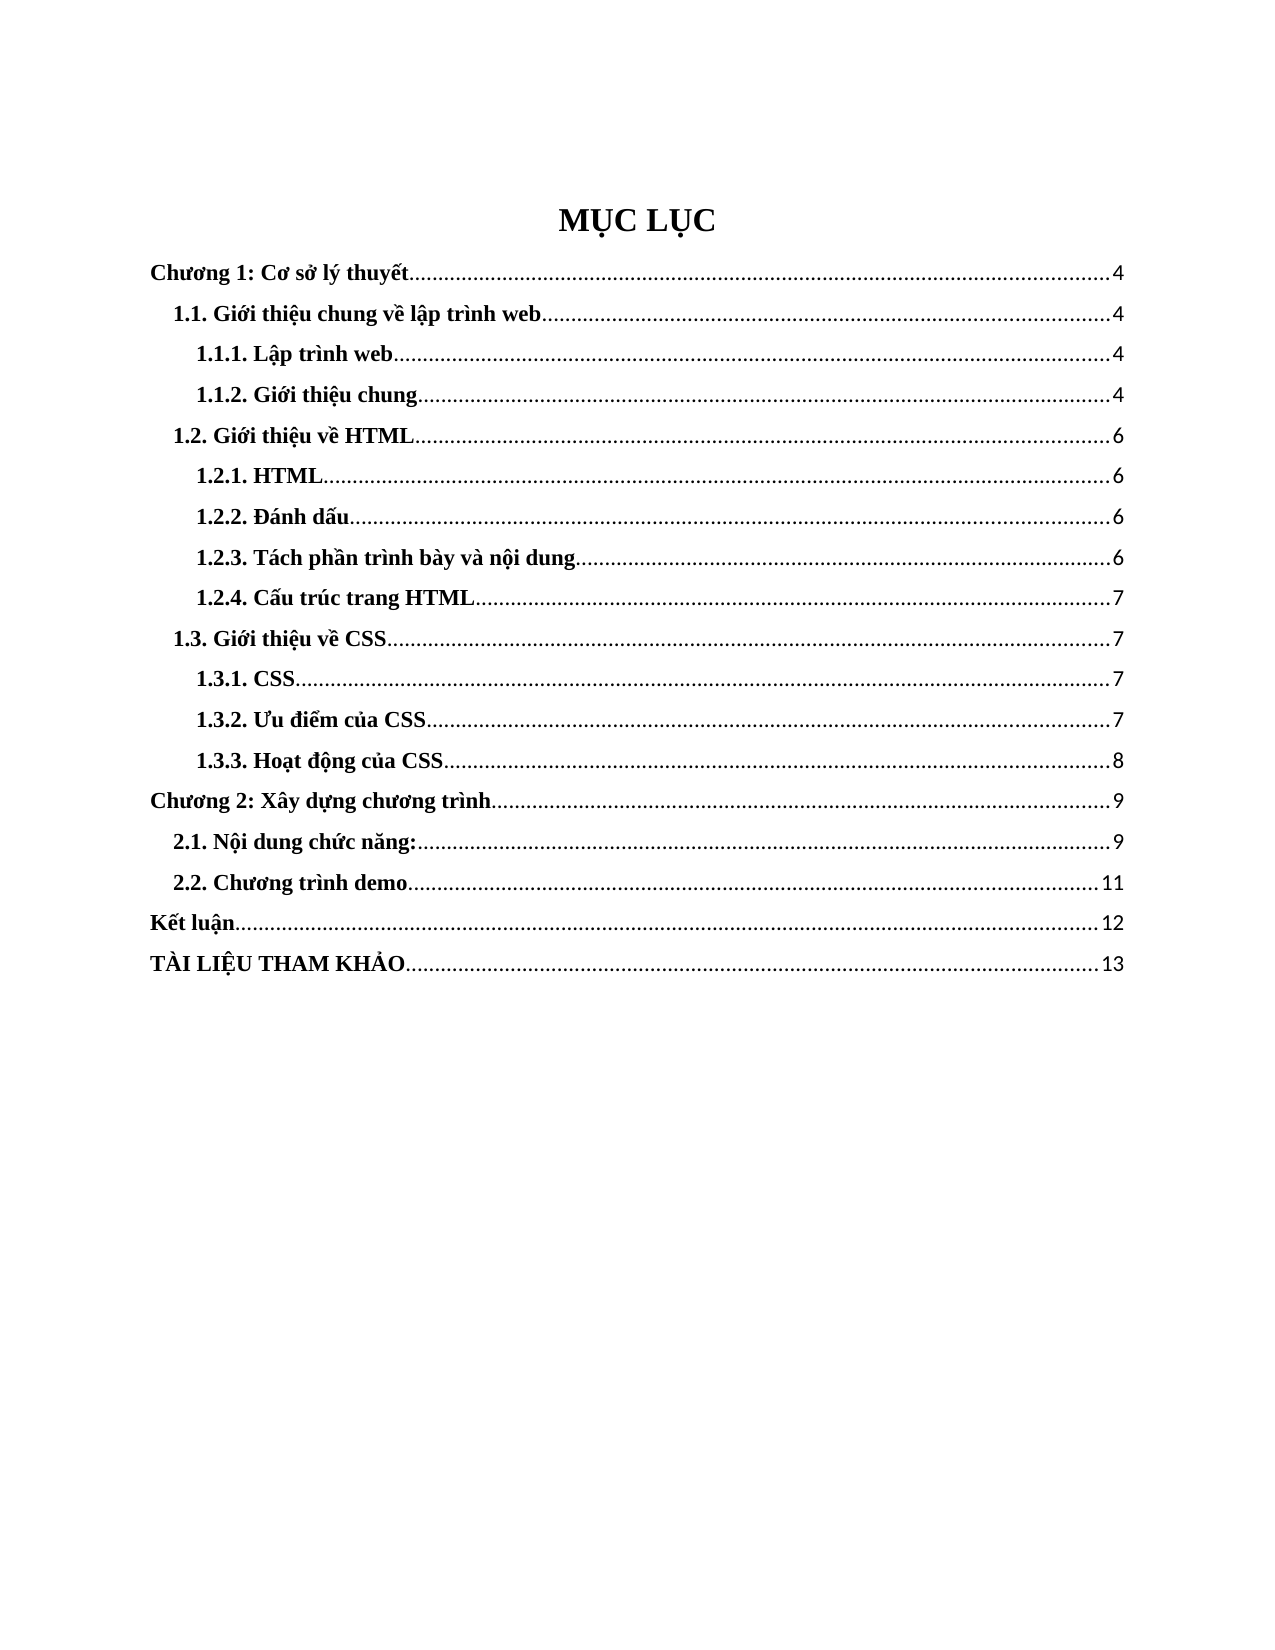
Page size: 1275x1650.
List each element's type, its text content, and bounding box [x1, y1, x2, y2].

text 1.2.1. HTML 6 [196, 461, 1125, 489]
text Chương 1: Cơ sở lý thuyết 4 [150, 258, 1125, 286]
text 2.2. Chương trình demo 11 [173, 868, 1125, 896]
text 1.3.1. CSS 7 [196, 664, 1125, 692]
text 1.3.2. Ưu điểm của CSS 7 [196, 705, 1125, 733]
text 1.3. Giới thiệu về CSS 7 [173, 624, 1125, 652]
text 1.2.2. Đánh dấu 6 [196, 502, 1125, 530]
text 1.2.3. Tách phần trình bày và nội dung 6 [196, 543, 1125, 571]
text 1.1. Giới thiệu chung về lập trình web 4 [173, 299, 1125, 327]
text TÀI LIỆU THAM KHẢO 13 [150, 949, 1125, 977]
text MỤC LỤC [150, 200, 1125, 238]
text 1.1.1. Lập trình web 4 [196, 339, 1125, 367]
text 1.2.4. Cấu trúc trang HTML 7 [196, 583, 1125, 611]
text 1.2. Giới thiệu về HTML 6 [173, 421, 1125, 449]
text 1.1.2. Giới thiệu chung 4 [196, 380, 1125, 408]
text 2.1. Nội dung chức năng: 9 [173, 827, 1125, 855]
text Kết luận 12 [150, 908, 1125, 936]
text Chương 2: Xây dựng chương trình 9 [150, 786, 1125, 814]
text 1.3.3. Hoạt động của CSS 8 [196, 746, 1125, 774]
